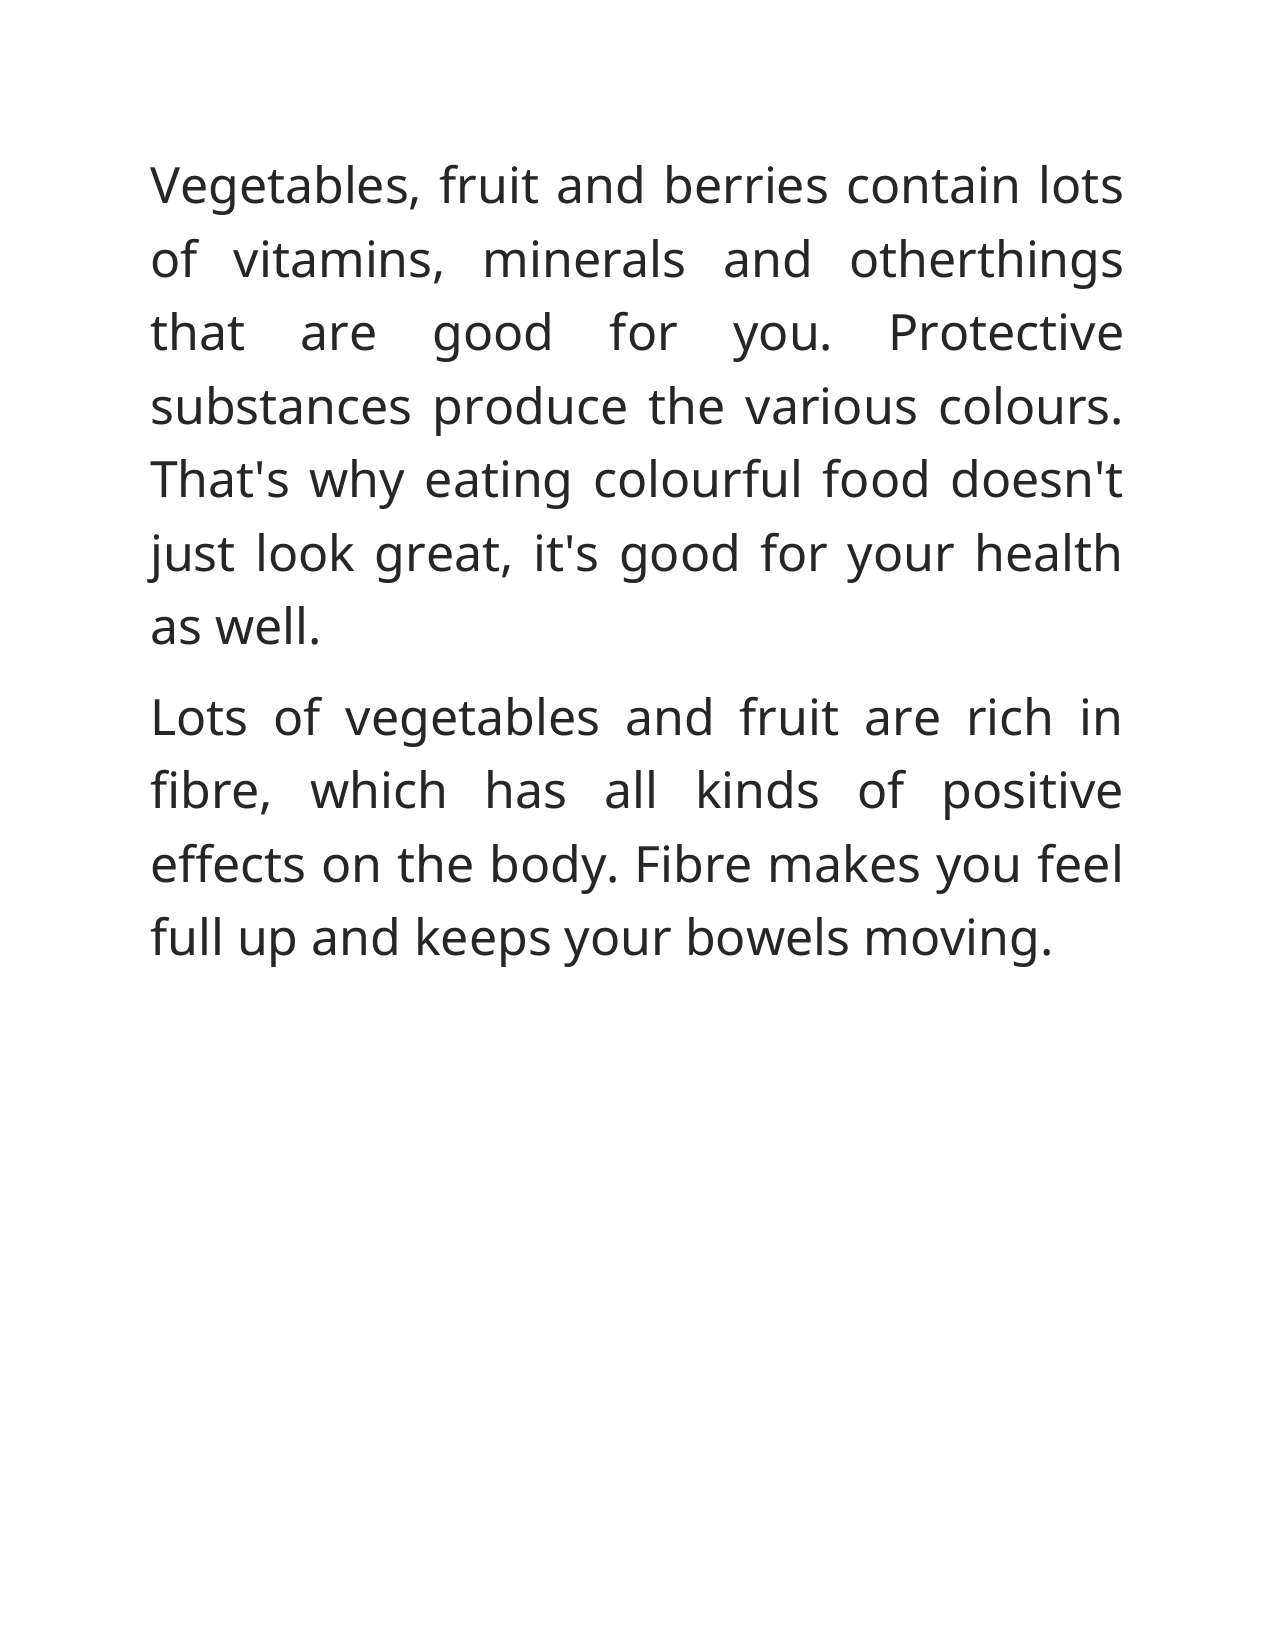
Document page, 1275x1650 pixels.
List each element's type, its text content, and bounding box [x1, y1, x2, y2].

text Lots of vegetables and fruit are rich in fibre, which has all kinds of positive effects on the body. Fibre makes you feel full up and keeps your bowels moving. [150, 681, 1125, 970]
text Vegetables, fruit and berries contain lots of vitamins, minerals and otherthings that are good for you. Protective substances produce the various colours. That's why eating colourful food doesn't just look great, it's good for your health as well. [150, 150, 1125, 659]
